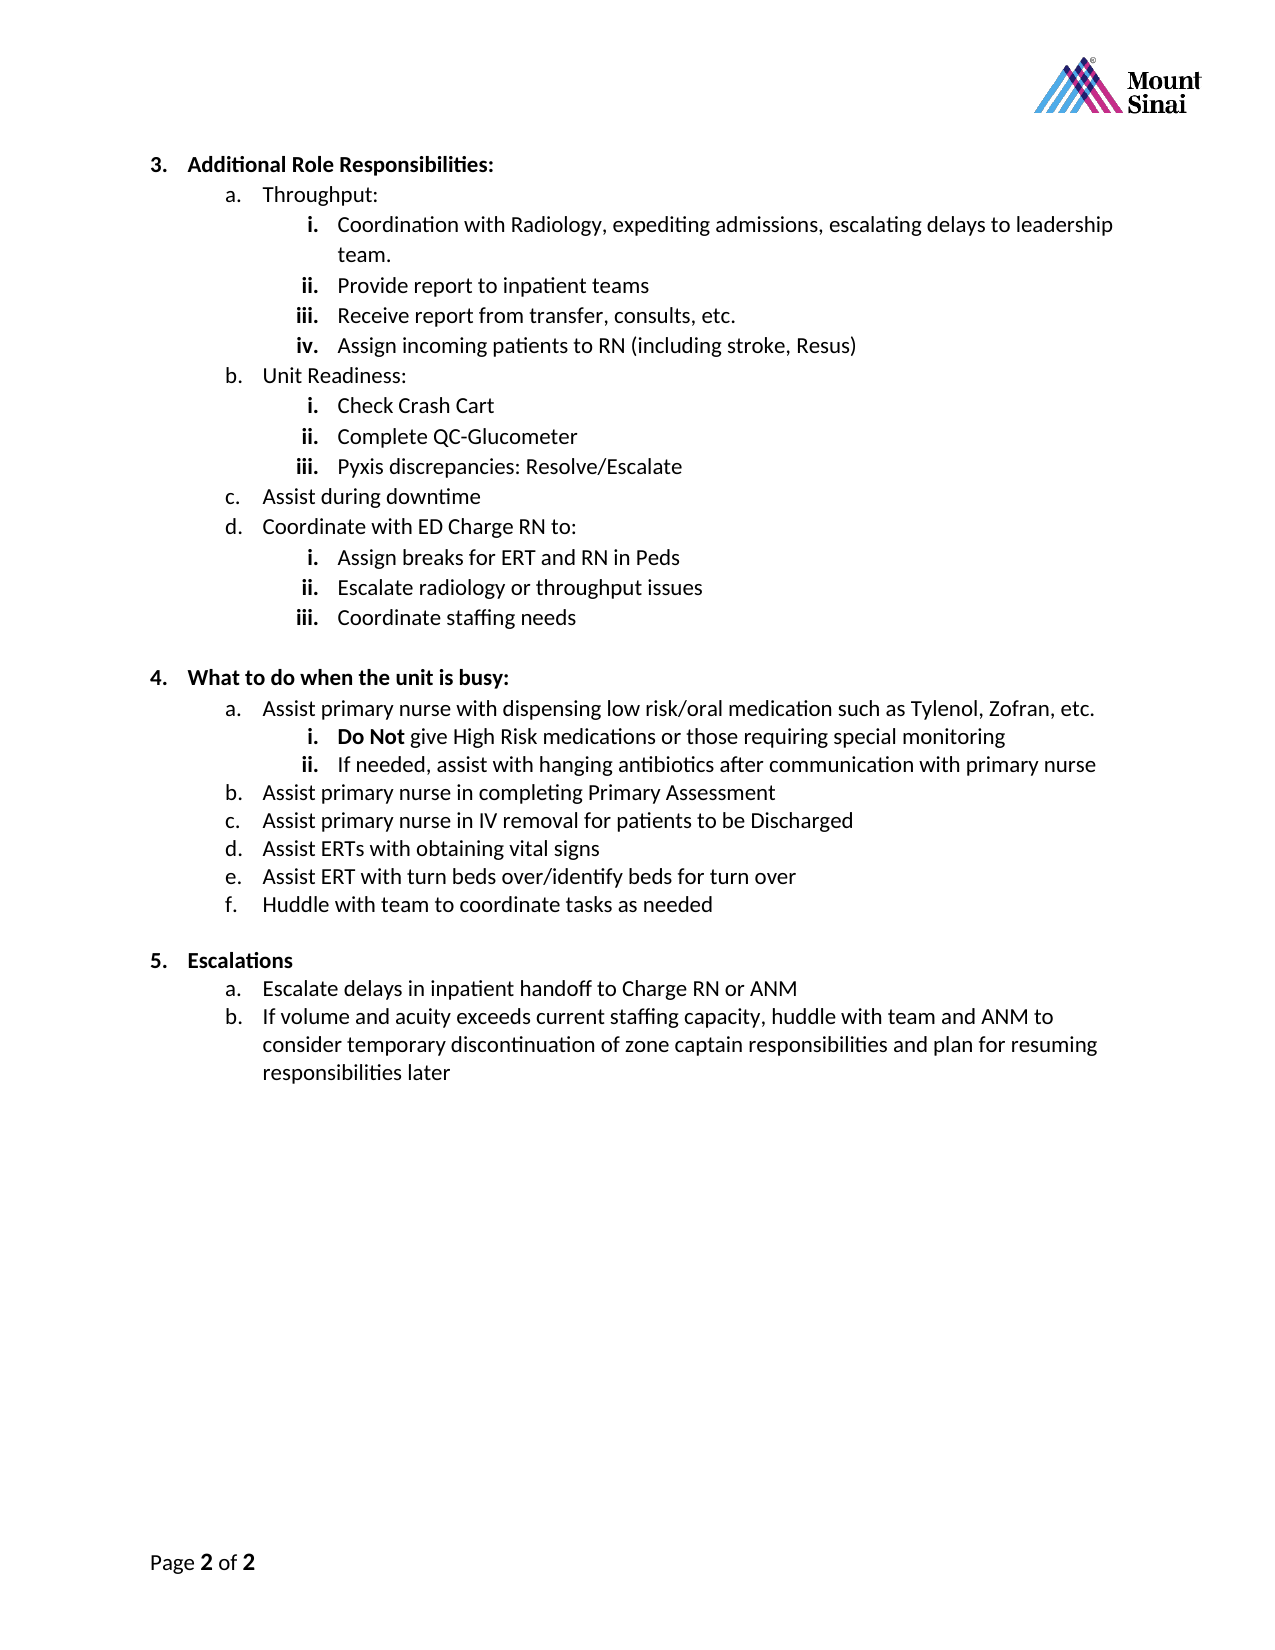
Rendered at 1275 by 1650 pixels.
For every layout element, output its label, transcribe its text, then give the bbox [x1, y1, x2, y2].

list Coordination with Radiology, expediting admissions, escalating delays to leadership team. [319, 210, 1125, 269]
list What to do when the unit is busy: [150, 663, 1125, 692]
list Throughput: [225, 180, 1125, 208]
list Assist during downtime [225, 482, 1125, 510]
list Pyxis discrepancies: Resolve/Escalate [319, 452, 1125, 480]
list Assist ERT with turn beds over/identify beds for turn over [225, 862, 1125, 890]
list Escalate radiology or throughput issues [319, 573, 1125, 601]
list Assist ERTs with obtaining vital signs [225, 834, 1125, 862]
list Complete QC-Glucometer [319, 422, 1125, 450]
list Assist primary nurse in IV removal for patients to be Discharged [225, 806, 1125, 834]
list Assist primary nurse with dispensing low risk/oral medication such as Tylenol, Zofran, etc. [225, 694, 1125, 722]
list Assign incoming patients to RN (including stroke, Resus) [319, 331, 1125, 359]
list Unit Readiness: [225, 361, 1125, 389]
list Check Crash Cart [319, 392, 1125, 420]
picture [1042, 54, 1204, 121]
list Assist primary nurse in completing Primary Assessment [225, 778, 1125, 806]
list Escalations [150, 946, 1125, 974]
list Additional Role Responsibilities: [150, 150, 1125, 178]
list Receive report from transfer, consults, etc. [319, 301, 1125, 329]
list Coordinate staffing needs [319, 603, 1125, 631]
list Provide report to inpatient teams [319, 271, 1125, 299]
list Assign breaks for ERT and RN in Peds [319, 543, 1125, 571]
list If volume and acuity exceeds current staffing capacity, huddle with team and ANM to consider temporary discontinuation of zone captain responsibilities and plan for resuming responsibilities later [225, 1002, 1125, 1086]
list Coordinate with ED Charge RN to: [225, 512, 1125, 541]
list Escalate delays in inpatient handoff to Charge RN or ANM [225, 974, 1125, 1002]
list If needed, assist with hanging antibiotics after communication with primary nurse [319, 750, 1125, 778]
list Huddle with team to coordinate tasks as needed [225, 890, 1125, 918]
list Do Not give High Risk medications or those requiring special monitoring [319, 722, 1125, 750]
